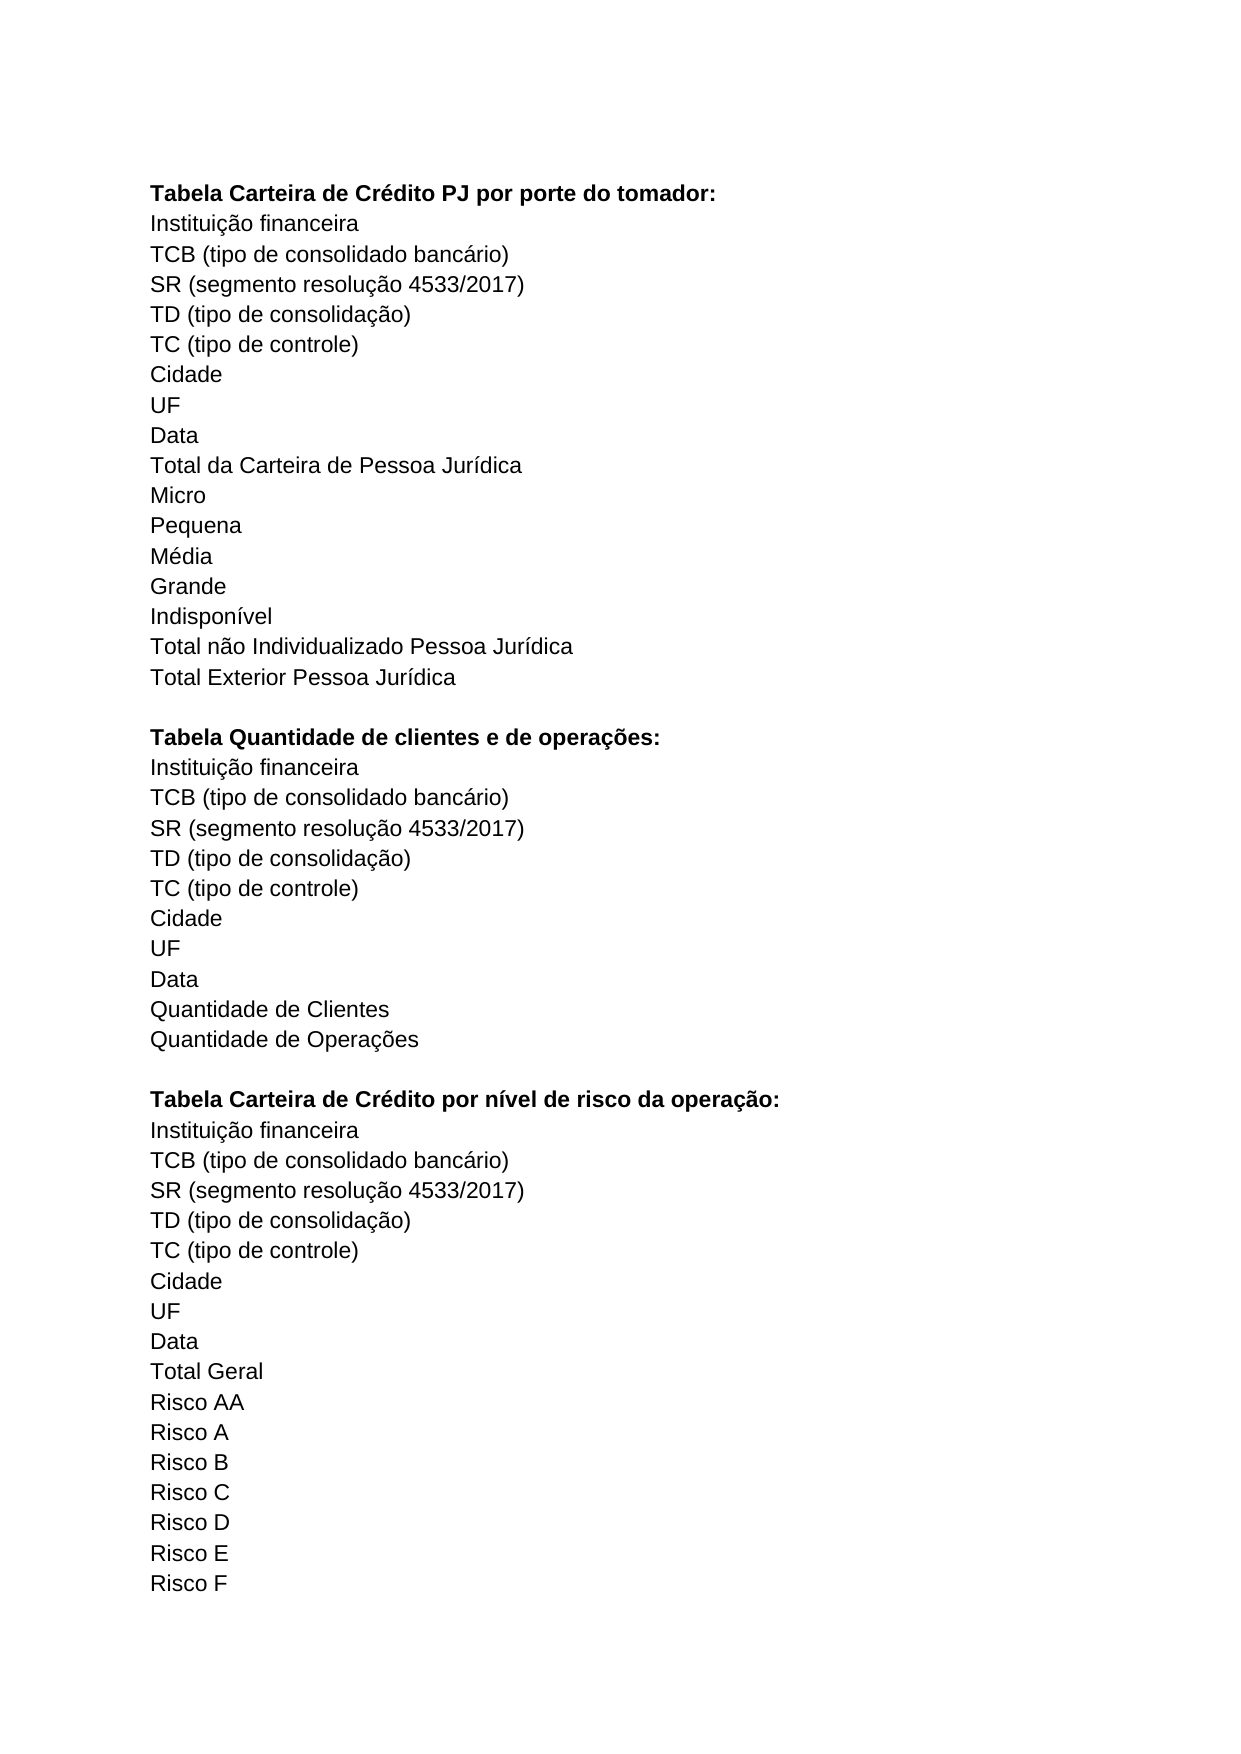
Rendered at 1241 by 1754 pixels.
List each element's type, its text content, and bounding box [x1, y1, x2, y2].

text TD (tipo de consolidação) [150, 845, 1090, 871]
text Micro [150, 482, 1090, 509]
text Pequena [150, 512, 1090, 539]
text TC (tipo de controle) [150, 331, 1090, 358]
text SR (segmento resolução 4533/2017) [150, 1177, 1090, 1203]
text Instituição financeira [150, 754, 1090, 781]
text UF [150, 1298, 1090, 1324]
text TCB (tipo de consolidado bancário) [150, 784, 1090, 811]
text TC (tipo de controle) [150, 875, 1090, 901]
text TCB (tipo de consolidado bancário) [150, 241, 1090, 267]
text TD (tipo de consolidação) [150, 301, 1090, 327]
text Cidade [150, 1268, 1090, 1294]
text UF [150, 392, 1090, 418]
text Risco B [150, 1449, 1090, 1475]
text Risco D [150, 1509, 1090, 1536]
text Tabela Carteira de Crédito PJ por porte do tomador: [150, 180, 1090, 207]
text Risco A [150, 1419, 1090, 1445]
text TC (tipo de controle) [150, 1237, 1090, 1264]
text Risco AA [150, 1388, 1090, 1415]
text Data [150, 422, 1090, 448]
text Tabela Quantidade de clientes e de operações: [150, 724, 1090, 750]
text Quantidade de Operações [150, 1026, 1090, 1052]
text TD (tipo de consolidação) [150, 1207, 1090, 1234]
text Data [150, 1328, 1090, 1354]
text Total Exterior Pessoa Jurídica [150, 663, 1090, 690]
text Risco E [150, 1539, 1090, 1566]
text Data [150, 966, 1090, 992]
text Total da Carteira de Pessoa Jurídica [150, 452, 1090, 478]
text SR (segmento resolução 4533/2017) [150, 271, 1090, 297]
text Cidade [150, 905, 1090, 932]
text UF [150, 935, 1090, 962]
text Total Geral [150, 1358, 1090, 1385]
text TCB (tipo de consolidado bancário) [150, 1147, 1090, 1173]
text Risco C [150, 1479, 1090, 1506]
text Tabela Carteira de Crédito por nível de risco da operação: [150, 1086, 1090, 1113]
text Grande [150, 573, 1090, 599]
text Instituição financeira [150, 210, 1090, 237]
text Cidade [150, 361, 1090, 388]
text Instituição financeira [150, 1117, 1090, 1143]
text Média [150, 543, 1090, 569]
text Quantidade de Clientes [150, 996, 1090, 1022]
text SR (segmento resolução 4533/2017) [150, 814, 1090, 841]
text Indisponível [150, 603, 1090, 629]
text Risco F [150, 1570, 1090, 1596]
text Total não Individualizado Pessoa Jurídica [150, 633, 1090, 660]
